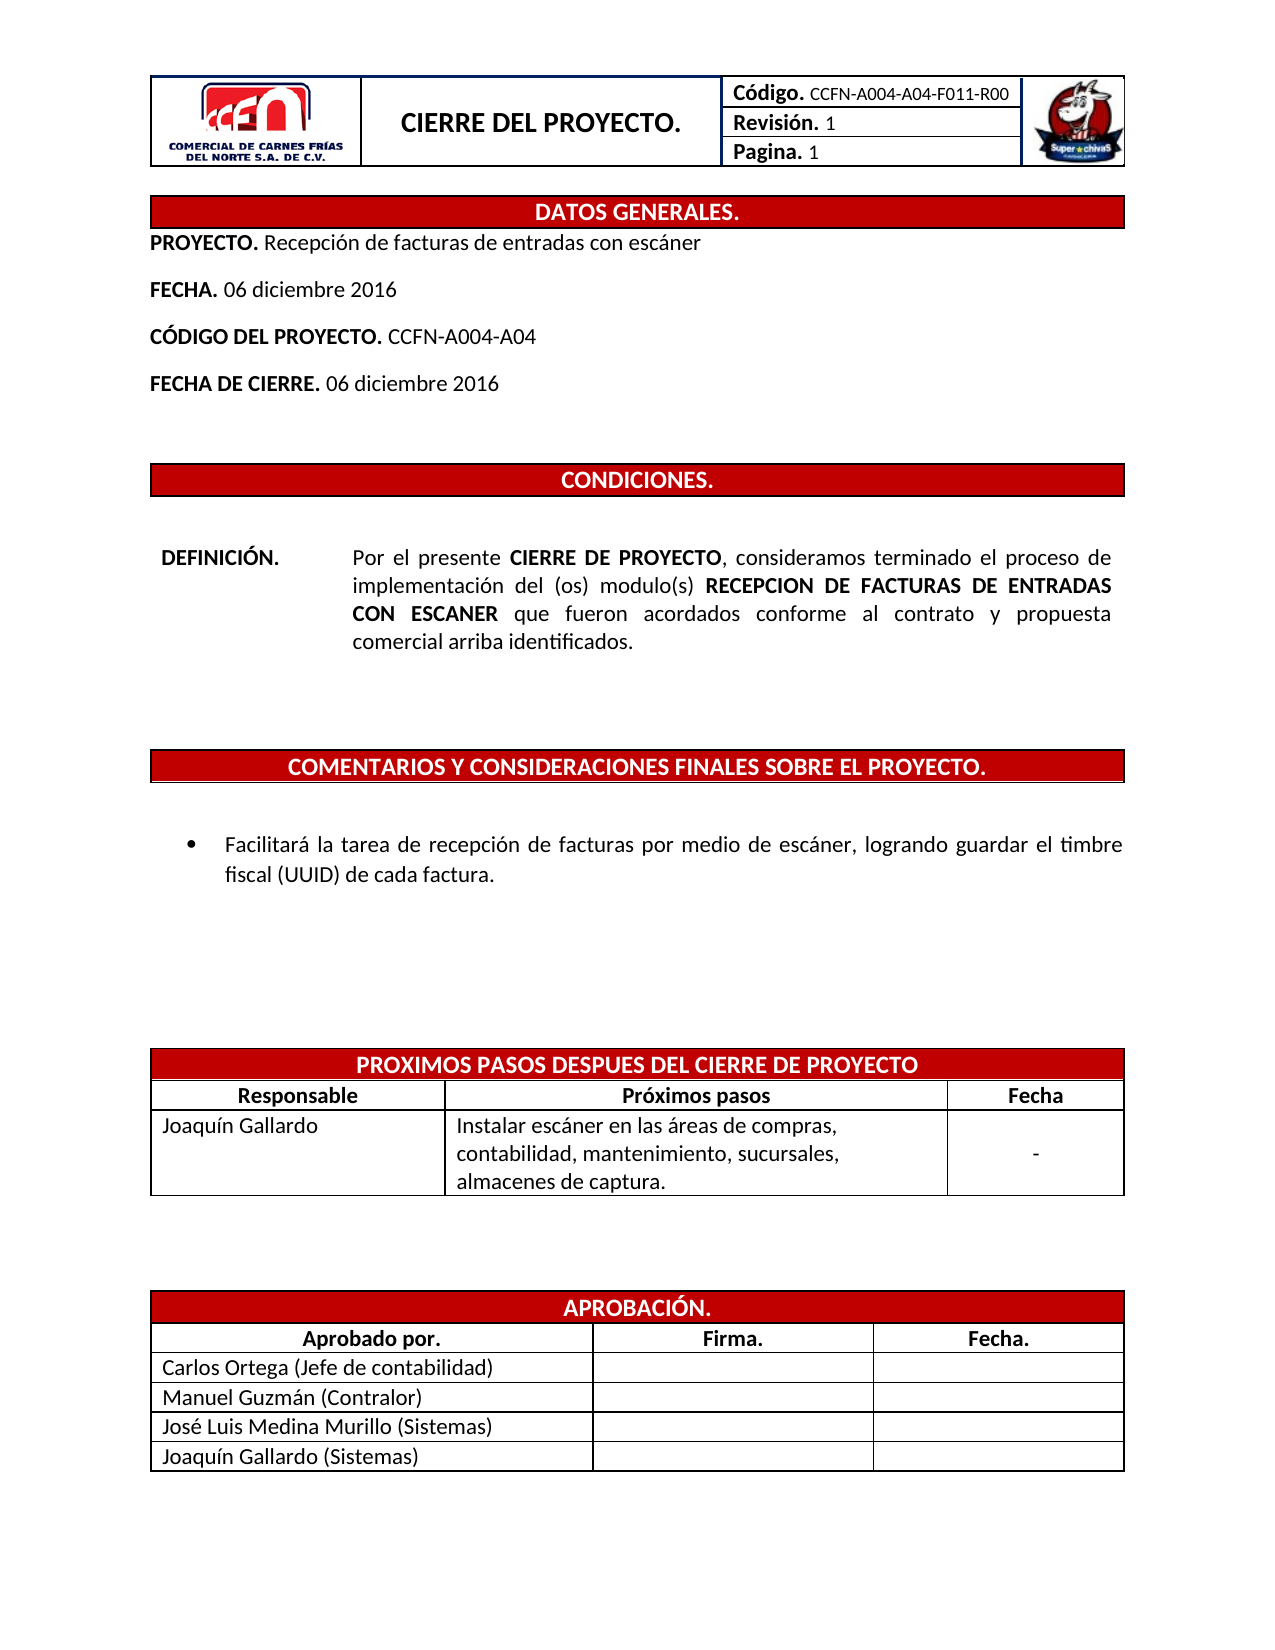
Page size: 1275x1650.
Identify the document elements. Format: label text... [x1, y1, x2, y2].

table_cell Joaquín Gallardo [152, 1111, 444, 1195]
text FECHA DE CIERRE. 06 diciembre 2016 [150, 369, 1125, 397]
table_header CONDICIONES. [152, 465, 1123, 495]
table_cell [594, 1353, 873, 1381]
table_cell Fecha [948, 1081, 1123, 1109]
table_header PROXIMOS PASOS DESPUES DEL CIERRE DE PROYECTO [152, 1049, 1123, 1079]
text FECHA. 06 diciembre 2016 [150, 275, 1125, 303]
table_cell [594, 1383, 873, 1411]
table_cell Próximos pasos [446, 1081, 947, 1109]
table_cell [874, 1383, 1123, 1411]
table_cell [874, 1442, 1123, 1470]
text CÓDIGO DEL PROYECTO. CCFN-A004-A04 [150, 322, 1125, 350]
table_header APROBACIÓN. [152, 1292, 1123, 1322]
table_cell - [948, 1111, 1123, 1195]
table_cell Aprobado por. [152, 1324, 592, 1352]
text PROYECTO. Recepción de facturas de entradas con escáner [150, 229, 1125, 257]
table_cell [594, 1413, 873, 1441]
table_cell Firma. [594, 1324, 873, 1352]
picture [1033, 79, 1125, 164]
table_cell Responsable [152, 1081, 444, 1109]
table_cell [874, 1413, 1123, 1441]
table_cell Instalar escáner en las áreas de compras, contabilidad, mantenimiento, sucursales, almacenes de captura. [446, 1111, 947, 1195]
table_cell Fecha. [874, 1324, 1123, 1352]
table_header Por el presente CIERRE DE PROYECTO, consideramos terminado el proceso de implementación del (os) modulo(s) RECEPCION DE FACTURAS DE ENTRADAS CON ESCANER que fueron acordados conforme al contrato y propuesta comercial arriba identificados. [341, 544, 1123, 656]
table_cell José Luis Medina Murillo (Sistemas) [152, 1413, 592, 1441]
list Facilitará la tarea de recepción de facturas por medio de escáner, logrando guardar el timbre fiscal (UUID) de cada factura. [187, 830, 1125, 888]
picture [162, 82, 350, 161]
table_header DATOS GENERALES. [152, 197, 1123, 227]
table_cell Manuel Guzmán (Contralor) [152, 1383, 592, 1411]
table_cell [874, 1353, 1123, 1381]
table_cell [594, 1442, 873, 1470]
table_cell Carlos Ortega (Jefe de contabilidad) [152, 1353, 592, 1381]
table_header DEFINICIÓN. [150, 544, 341, 656]
table_cell Joaquín Gallardo (Sistemas) [152, 1442, 592, 1470]
table_header COMENTARIOS Y CONSIDERACIONES FINALES SOBRE EL PROYECTO. [152, 751, 1123, 781]
